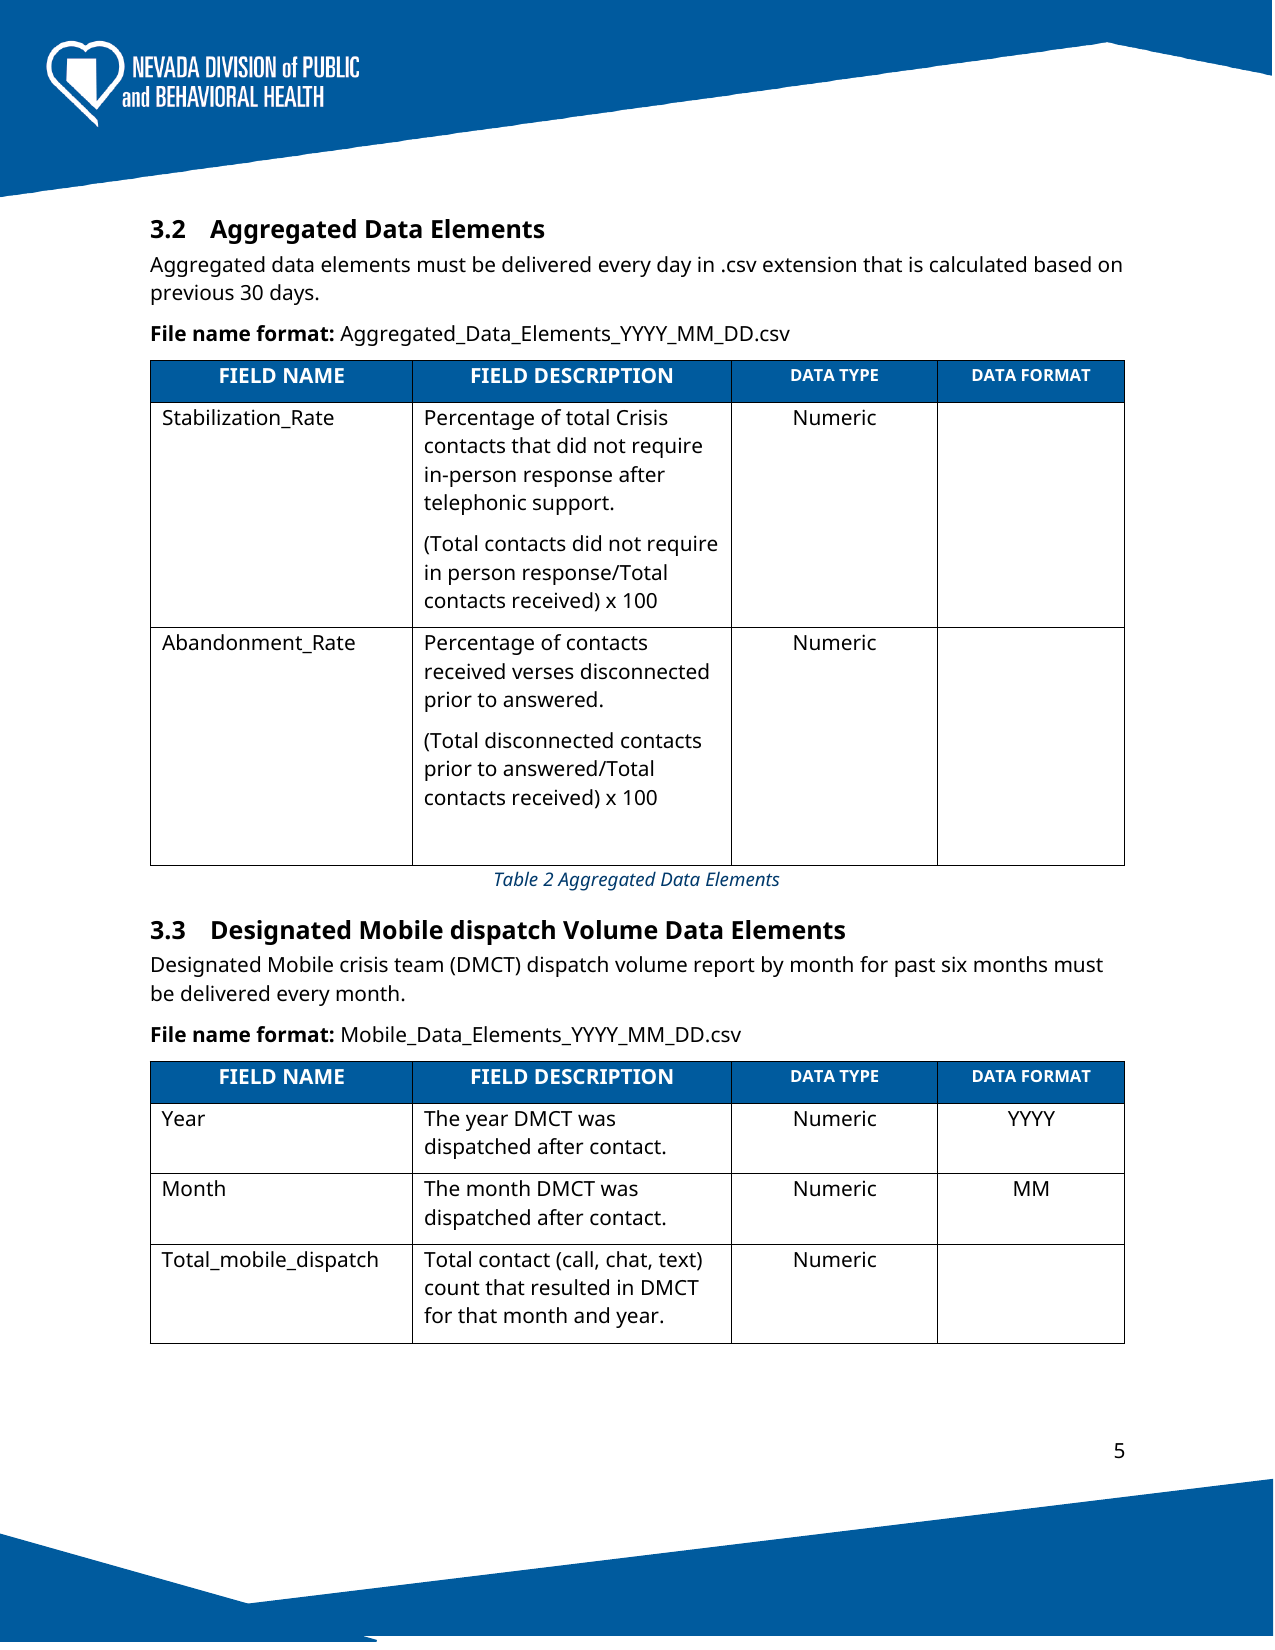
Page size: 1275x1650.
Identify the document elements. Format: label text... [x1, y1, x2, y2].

table_cell MM [938, 1174, 1124, 1244]
table_cell Numeric [732, 628, 937, 865]
table_cell Year [151, 1104, 412, 1173]
table_cell [938, 1245, 1124, 1342]
subtitle Designated Mobile dispatch Volume Data Elements [150, 912, 1125, 946]
table_cell The year DMCT was dispatched after contact. [413, 1104, 731, 1173]
table_cell Percentage of contacts received verses disconnected prior to answered. (Total disconnected contacts prior to answered/Total contacts received) x 100 [413, 628, 731, 865]
table_header DATA TYPE [732, 361, 937, 402]
picture [0, 0, 1272, 200]
text Designated Mobile crisis team (DMCT) dispatch volume report by month for past six months must be delivered every month. [150, 951, 1125, 1007]
text Table 2 Aggregated Data Elements [150, 866, 1125, 891]
table_header DATA FORMAT [938, 361, 1124, 402]
text File name format: Mobile_Data_Elements_YYYY_MM_DD.csv [150, 1020, 1125, 1048]
table_header DATA TYPE [732, 1062, 937, 1103]
table_cell Stabilization_Rate [151, 403, 412, 627]
subtitle Aggregated Data Elements [150, 212, 1125, 246]
text File name format: Aggregated_Data_Elements_YYYY_MM_DD.csv [150, 319, 1125, 348]
table_cell [938, 403, 1124, 627]
table_cell Numeric [732, 1245, 937, 1342]
table_header FIELD DESCRIPTION [413, 361, 731, 402]
table_header FIELD NAME [151, 361, 412, 402]
table_cell Month [151, 1174, 412, 1244]
table_cell YYYY [938, 1104, 1124, 1173]
table_cell Numeric [732, 403, 937, 627]
table_cell Percentage of total Crisis contacts that did not require in-person response after telephonic support. (Total contacts did not require in person response/Total contacts received) x 100 [413, 403, 731, 627]
table_cell Abandonment_Rate [151, 628, 412, 865]
table_cell The month DMCT was dispatched after contact. [413, 1174, 731, 1244]
text Aggregated data elements must be delivered every day in .csv extension that is calculated based on previous 30 days. [150, 250, 1125, 307]
table_cell Total contact (call, chat, text) count that resulted in DMCT for that month and year. [413, 1245, 731, 1342]
table_header FIELD DESCRIPTION [413, 1062, 731, 1103]
table_header FIELD NAME [151, 1062, 412, 1103]
table_cell Total_mobile_dispatch [151, 1245, 412, 1342]
table_cell [938, 628, 1124, 865]
table_cell Numeric [732, 1104, 937, 1173]
table_cell Numeric [732, 1174, 937, 1244]
table_header DATA FORMAT [938, 1062, 1124, 1103]
